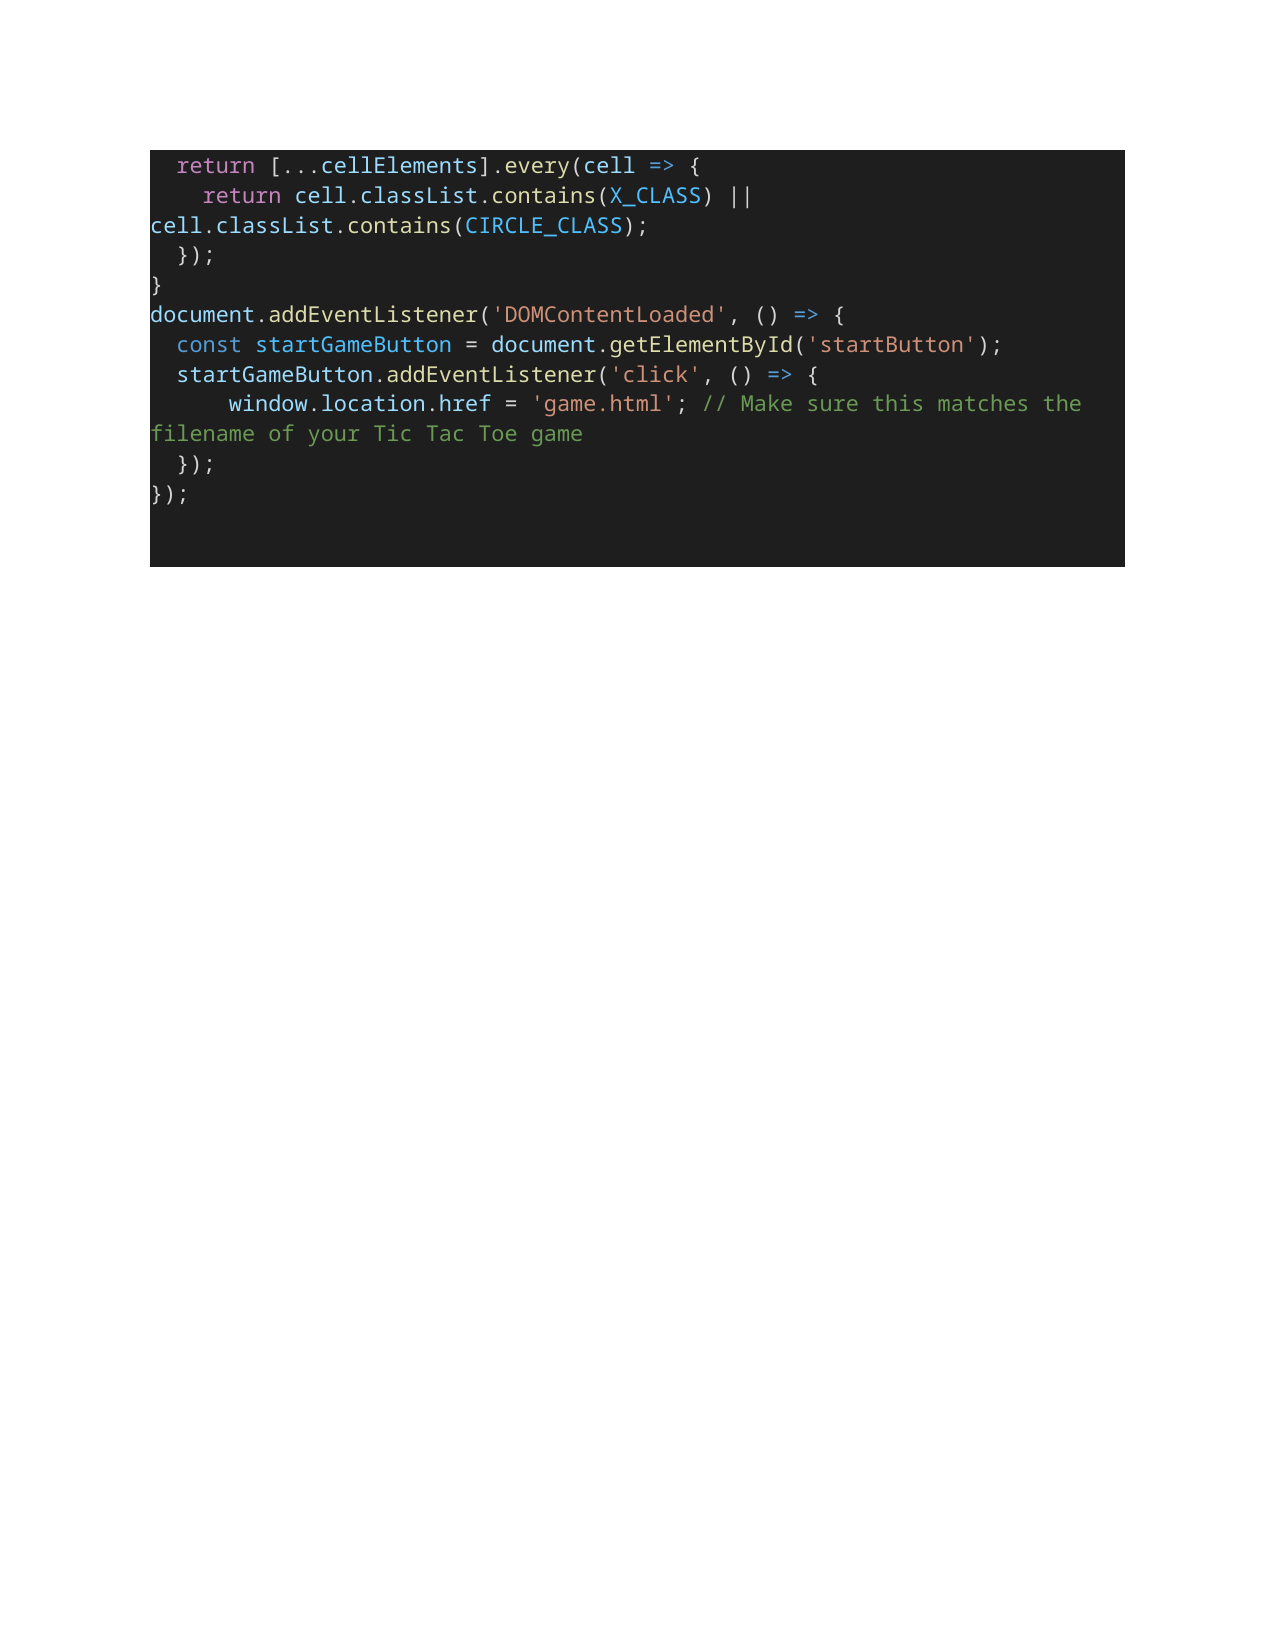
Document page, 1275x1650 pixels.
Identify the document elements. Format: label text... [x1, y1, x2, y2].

text const startGameButton = document.getElementById('startButton'); [150, 329, 1125, 358]
text return cell.classList.contains(X_CLASS) || cell.classList.contains(CIRCLE_CLASS); [150, 180, 1125, 239]
text startGameButton.addEventListener('click', () => { [150, 358, 1125, 388]
text window.location.href = 'game.html'; // Make sure this matches the filename of your Tic Tac Toe game [150, 388, 1125, 448]
text }); [150, 239, 1125, 269]
text }); [150, 448, 1125, 478]
text document.addEventListener('DOMContentLoaded', () => { [150, 299, 1125, 329]
text }); [150, 478, 1125, 507]
text return [...cellElements].every(cell => { [150, 150, 1125, 180]
text } [150, 269, 1125, 299]
